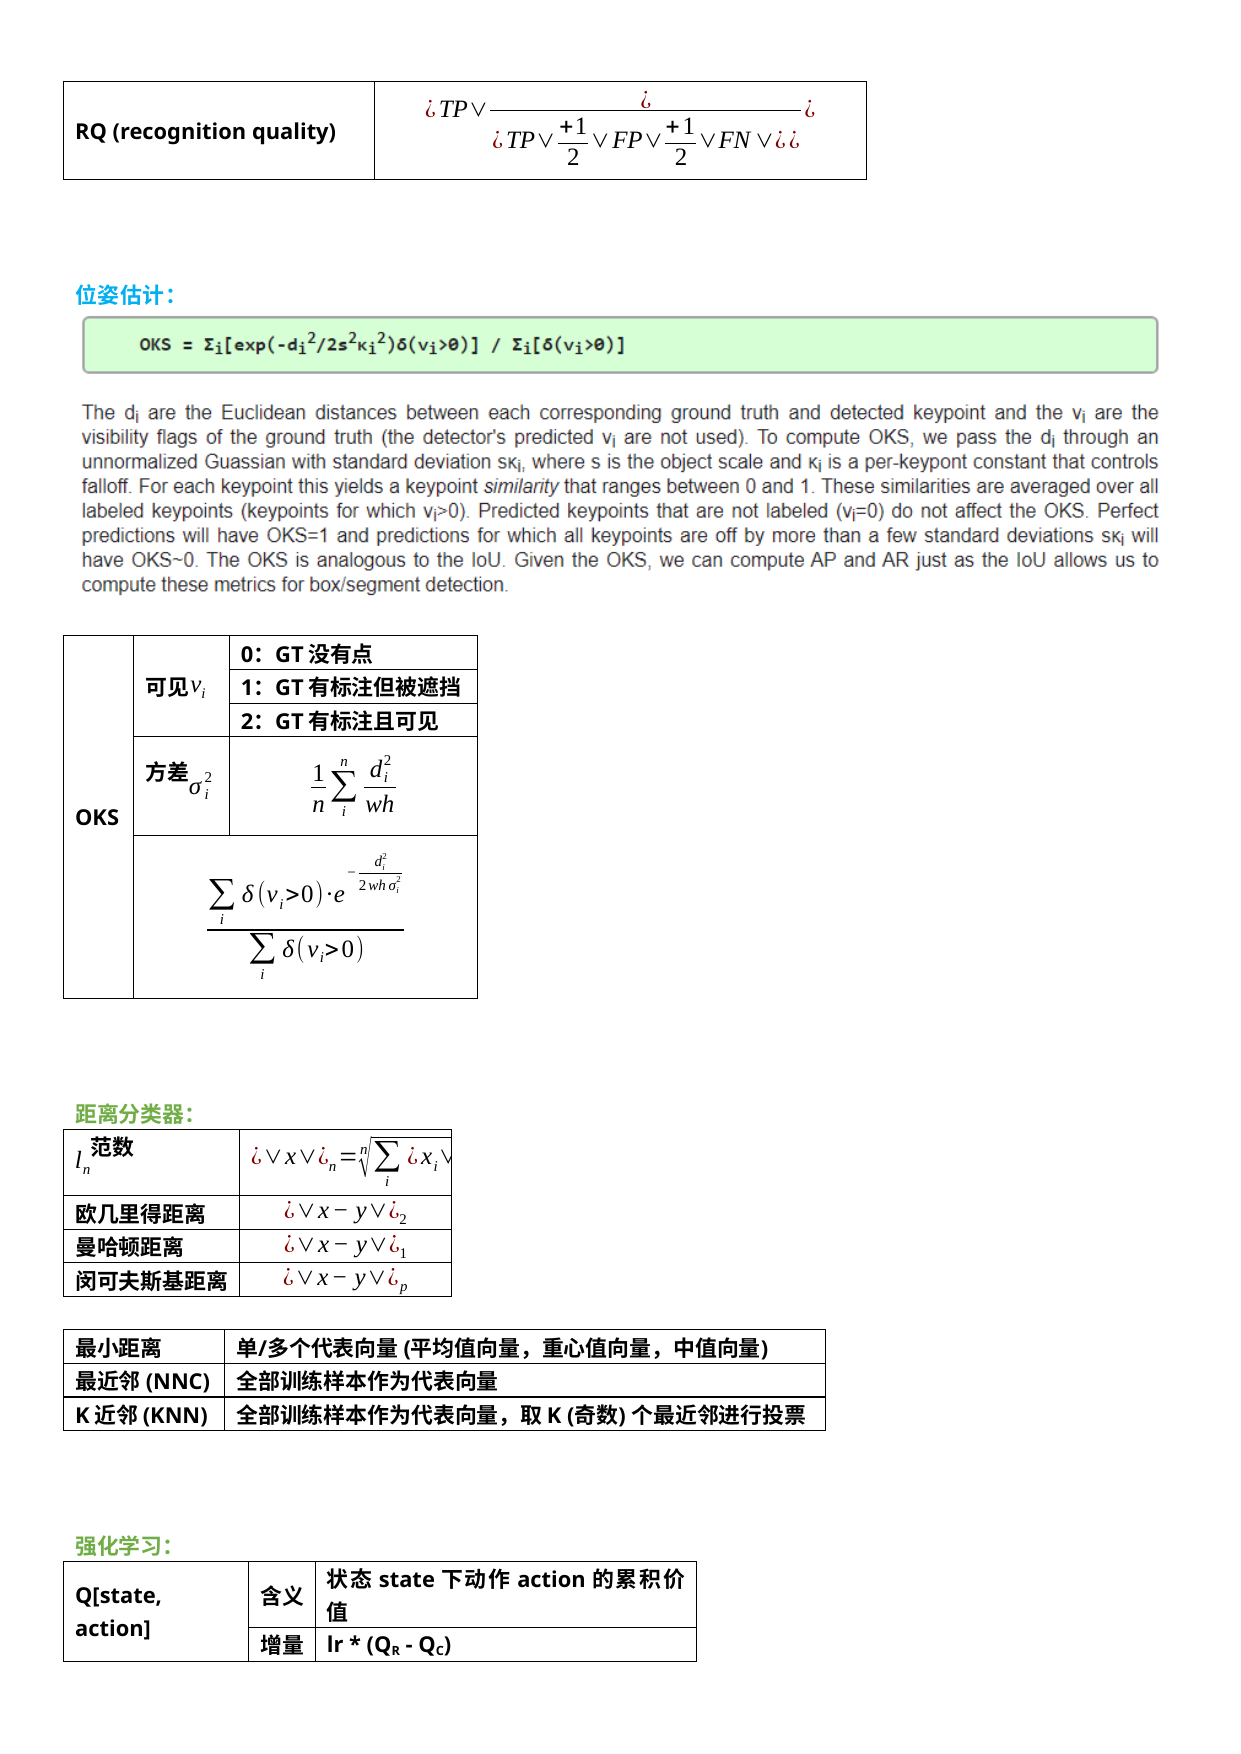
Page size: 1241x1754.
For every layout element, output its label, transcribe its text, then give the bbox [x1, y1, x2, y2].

table_cell K近邻 (KNN) [64, 1398, 224, 1430]
table_cell [375, 82, 866, 179]
picture [75, 310, 1166, 605]
table_cell [240, 1230, 451, 1262]
table_header OKS [64, 636, 133, 998]
table_cell 全部训练样本作为代表向量，取K (奇数) 个最近邻进行投票 [225, 1398, 825, 1430]
table_header 含义 [249, 1562, 315, 1627]
table_header 单/多个代表向量 (平均值向量，重心值向量，中值向量) [225, 1330, 825, 1363]
table_cell 欧几里得距离 [64, 1196, 239, 1229]
text 距离分类器： [75, 1097, 1165, 1129]
table_header 可见 [134, 636, 229, 736]
table_header 状态state下动作action的累积价值 [316, 1562, 696, 1627]
table_cell 全部训练样本作为代表向量 [225, 1364, 825, 1396]
text 强化学习： [75, 1528, 1165, 1561]
table_header 范数 [64, 1130, 239, 1195]
table_cell 方差 [134, 737, 229, 834]
table_header 0：GT没有点 [230, 636, 477, 669]
table_cell [240, 1263, 451, 1296]
table_header 最小距离 [64, 1330, 224, 1363]
table_cell 曼哈顿距离 [64, 1230, 239, 1262]
table_header [240, 1130, 451, 1195]
table_cell lr * (QR - QC) [316, 1628, 696, 1661]
table_cell 增量 [249, 1628, 315, 1661]
table_cell RQ (recognition quality) [64, 82, 374, 179]
table_header Q[state, action] [64, 1562, 248, 1661]
table_cell 最近邻 (NNC) [64, 1364, 224, 1396]
table_cell 2：GT有标注且可见 [230, 704, 477, 736]
table_cell [134, 836, 477, 998]
text 位姿估计： [75, 278, 1165, 310]
table_cell [240, 1196, 451, 1229]
table_cell 闵可夫斯基距离 [64, 1263, 239, 1296]
table_cell 1：GT有标注但被遮挡 [230, 670, 477, 702]
table_cell [230, 737, 477, 834]
